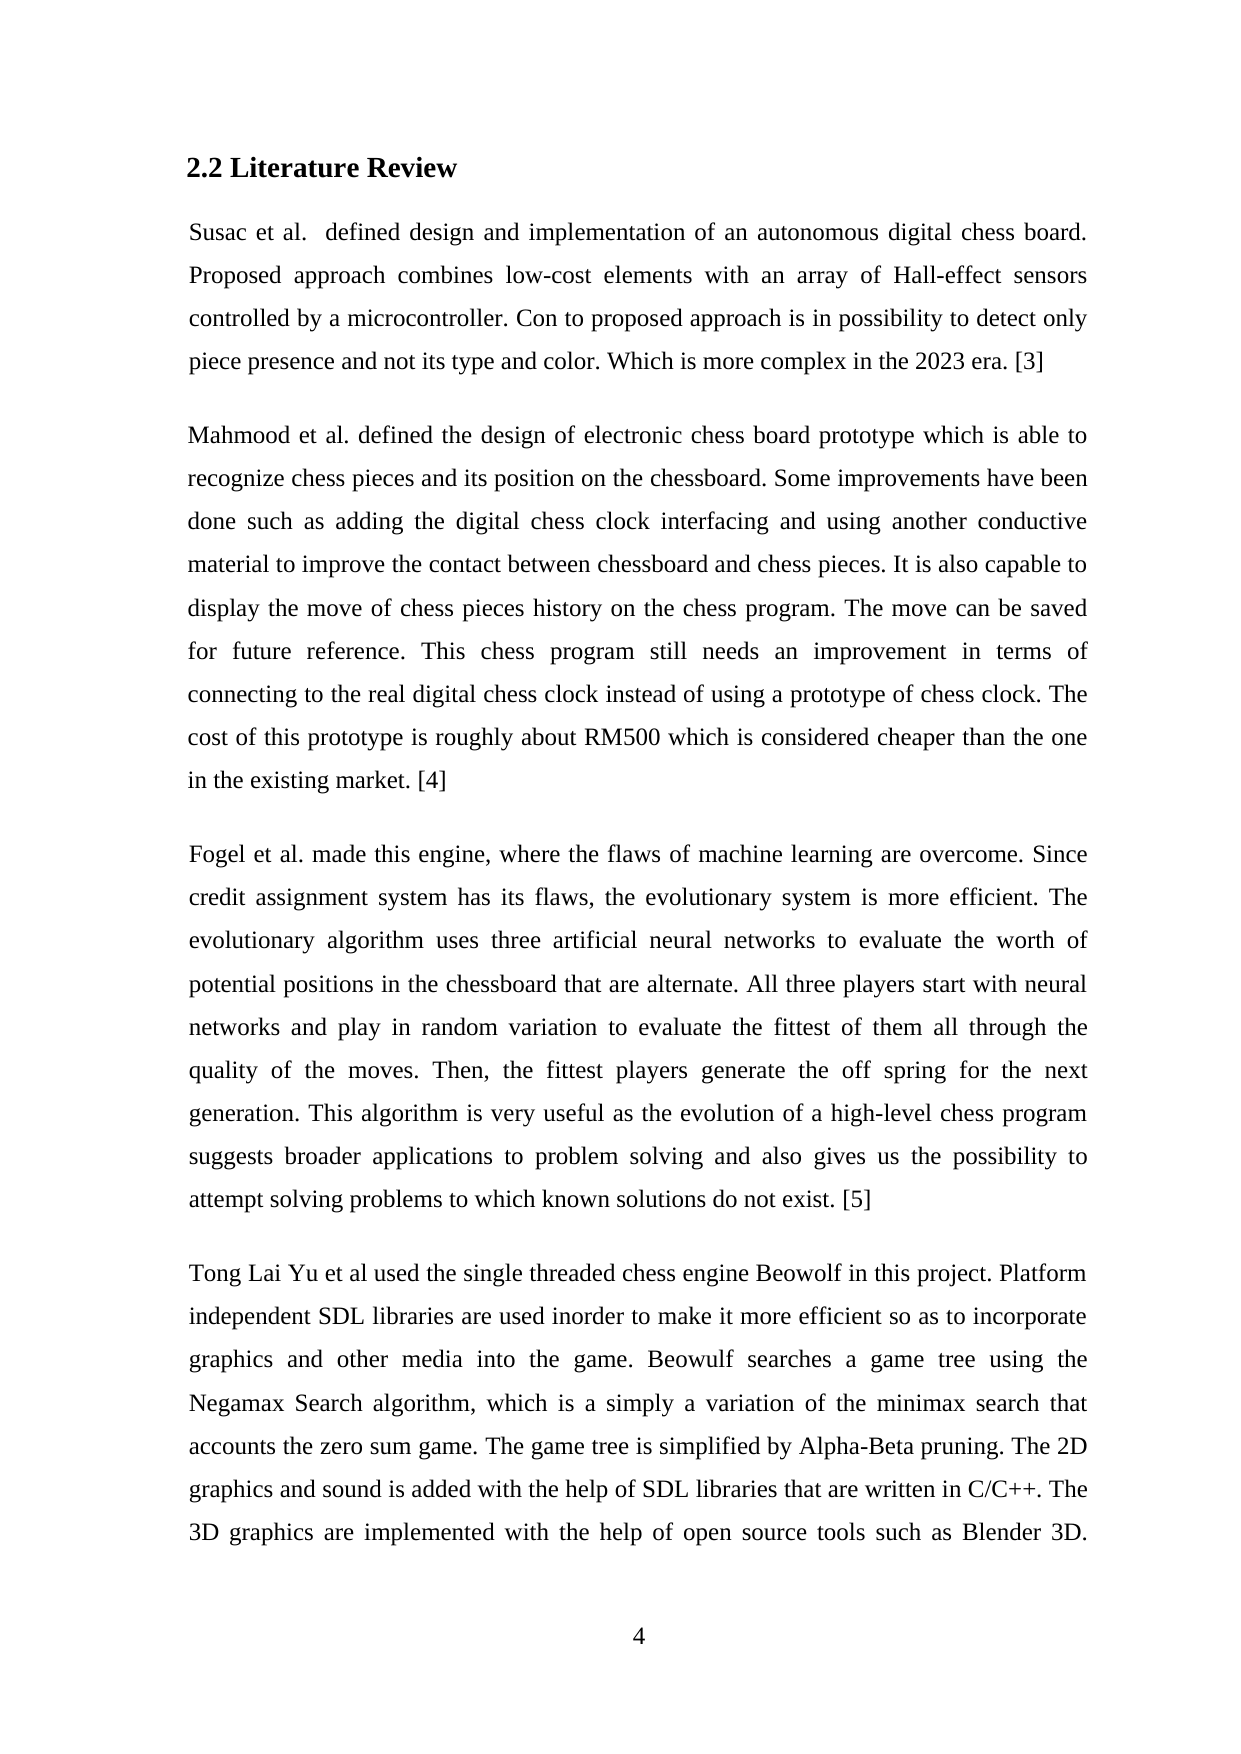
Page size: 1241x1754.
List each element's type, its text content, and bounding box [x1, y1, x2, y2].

text Susac et al. defined design and implementation of an autonomous digital chess board. Proposed approach combines low-cost elements with an array of Hall-effect sensors controlled by a microcontroller. Con to proposed approach is in possibility to detect only piece presence and not its type and color. Which is more complex in the 2023 era. [188, 217, 1089, 375]
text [188, 1258, 1089, 1546]
subtitle 2.2 Literature Review [186, 150, 1092, 183]
text Mahmood et al. defined the design of electronic chess board prototype which is able to recognize chess pieces and its position on the chessboard. Some improvements have been done such as adding the digital chess clock interfacing and using another conductive material to improve the contact between chessboard and chess pieces. It is also capable to display the move of chess pieces history on the chess program. The move can be saved for future reference. This chess program still needs an improvement in terms of connecting to the real digital chess clock instead of using a prototype of chess clock. The cost of this prototype is roughly about RM500 which is considered cheaper than the one in the existing market. [187, 420, 1089, 794]
text Fogel et al. made this engine, where the flaws of machine learning are overcome. Since credit assignment system has its flaws, the evolutionary system is more efficient. The evolutionary algorithm uses three artificial neural networks to evaluate the worth of potential positions in the chessboard that are alternate. All three players start with neural networks and play in random variation to evaluate the fittest of them all through the quality of the moves. Then, the fittest players generate the off spring for the next generation. This algorithm is very useful as the evolution of a high-level chess program suggests broader applications to problem solving and also gives us the possibility to attempt solving problems to which known solutions do not exist. [188, 839, 1089, 1213]
